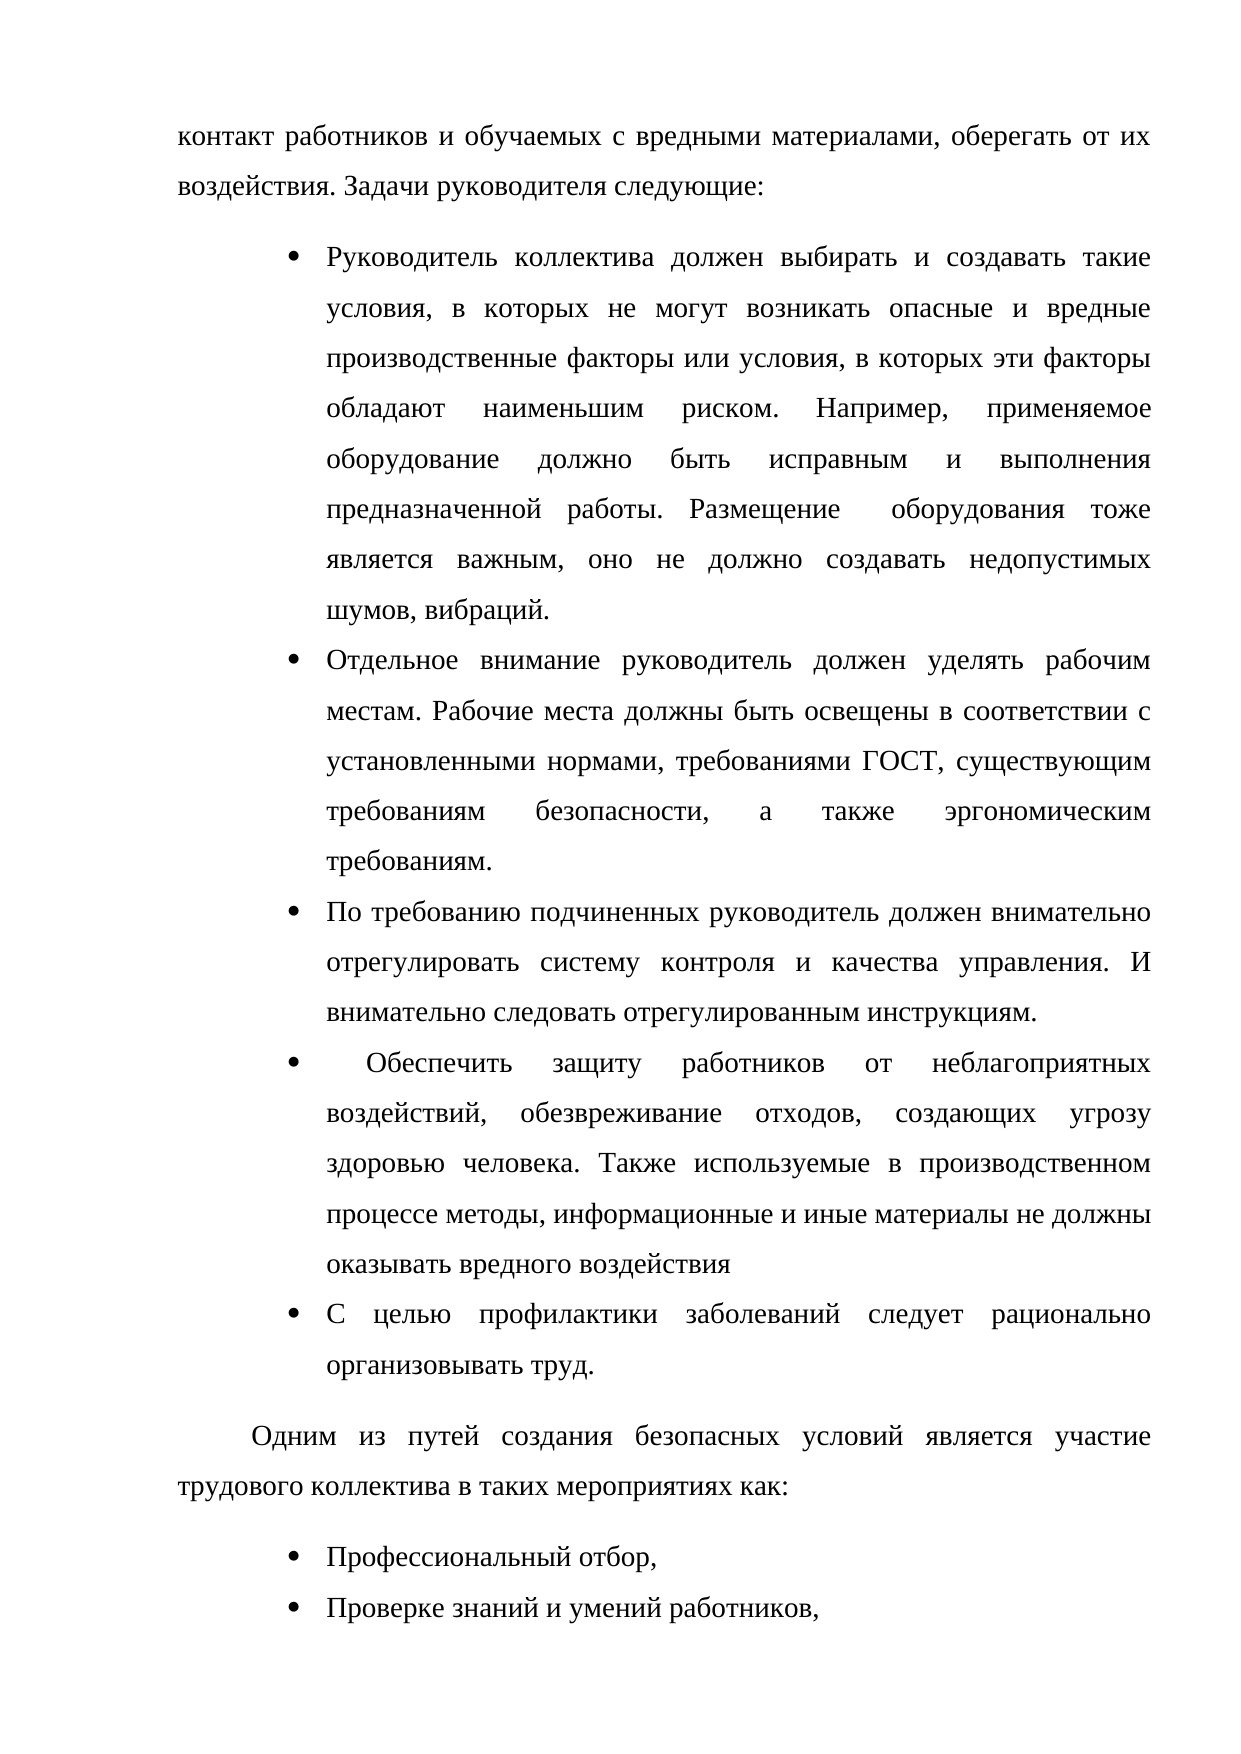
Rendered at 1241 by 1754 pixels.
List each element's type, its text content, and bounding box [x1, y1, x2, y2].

list Обеспечить защиту работников от неблагоприятных воздействий, обезвреживание отходов, создающих угрозу здоровью человека. Также используемые в производственном процессе методы, информационные и иные материалы не должны оказывать вредного воздействия [288, 1045, 1152, 1280]
text Одним из путей создания безопасных условий является участие трудового коллектива в таких мероприятиях как: [177, 1418, 1152, 1502]
list Отдельное внимание руководитель должен уделять рабочим местам. Рабочие места должны быть освещены в соответствии с установленными нормами, требованиями ГОСТ, существующим требованиям безопасности, а также эргономическим требованиям. [288, 642, 1152, 877]
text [177, 118, 1152, 202]
list Профессиональный отбор, [288, 1539, 1152, 1573]
list С целью профилактики заболеваний следует рационально организовывать труд. [288, 1297, 1152, 1381]
list Проверке знаний и умений работников, [288, 1590, 1152, 1624]
list Руководитель коллектива должен выбирать и создавать такие условия, в которых не могут возникать опасные и вредные производственные факторы или условия, в которых эти факторы обладают наименьшим риском. Например, применяемое оборудование должно быть исправным и выполнения предназначенной работы. Размещение оборудования тоже является важным, оно не должно создавать недопустимых шумов, вибраций. [288, 239, 1152, 625]
list По требованию подчиненных руководитель должен внимательно отрегулировать систему контроля и качества управления. И внимательно следовать отрегулированным инструкциям. [288, 894, 1152, 1028]
